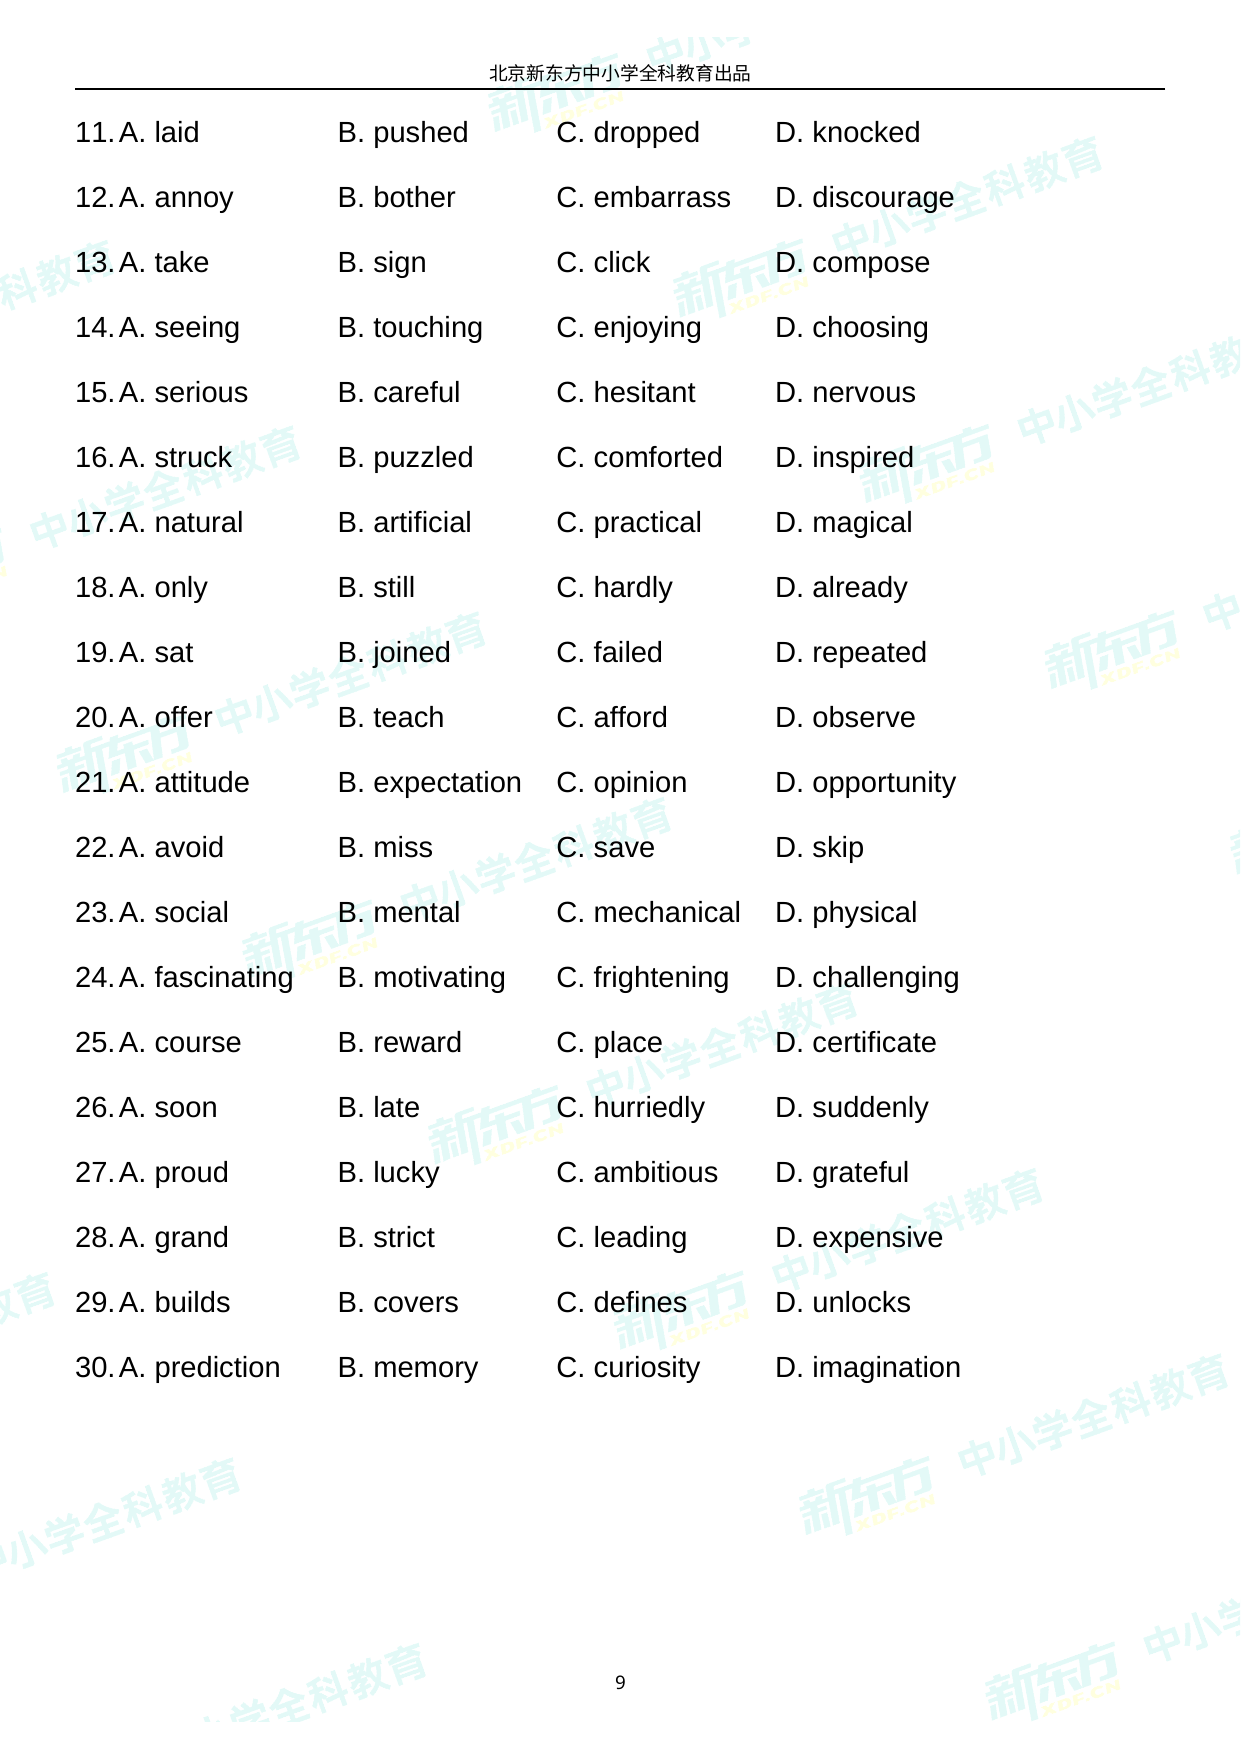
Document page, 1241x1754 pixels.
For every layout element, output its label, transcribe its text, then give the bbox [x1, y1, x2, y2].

text 30. A. prediction B. memory C. curiosity D. imagination [75, 1334, 1165, 1399]
text 14. A. seeing B. touching C. enjoying D. choosing [75, 294, 1165, 359]
text 25. A. course B. reward C. place D. certificate [75, 1009, 1165, 1074]
text 29. A. builds B. covers C. defines D. unlocks [75, 1269, 1165, 1334]
text 18. A. only B. still C. hardly D. already [75, 554, 1165, 619]
text 15. A. serious B. careful C. hesitant D. nervous [75, 359, 1165, 424]
text 12. A. annoy B. bother C. embarrass D. discourage [75, 164, 1165, 229]
text 19. A. sat B. joined C. failed D. repeated [75, 619, 1165, 684]
text 22. A. avoid B. miss C. save D. skip [75, 814, 1165, 879]
text 11. A. laid B. pushed C. dropped D. knocked [75, 99, 1165, 164]
text 24. A. fascinating B. motivating C. frightening D. challenging [75, 944, 1165, 1009]
text 21. A. attitude B. expectation C. opinion D. opportunity [75, 749, 1165, 814]
text 16. A. struck B. puzzled C. comforted D. inspired [75, 424, 1165, 489]
text 27. A. proud B. lucky C. ambitious D. grateful [75, 1139, 1165, 1204]
text 26. A. soon B. late C. hurriedly D. suddenly [75, 1074, 1165, 1139]
text 13. A. take B. sign C. click D. compose [75, 229, 1165, 294]
text 20. A. offer B. teach C. afford D. observe [75, 684, 1165, 749]
text 28. A. grand B. strict C. leading D. expensive [75, 1204, 1165, 1269]
text 17. A. natural B. artificial C. practical D. magical [75, 489, 1165, 554]
text 23. A. social B. mental C. mechanical D. physical [75, 879, 1165, 944]
